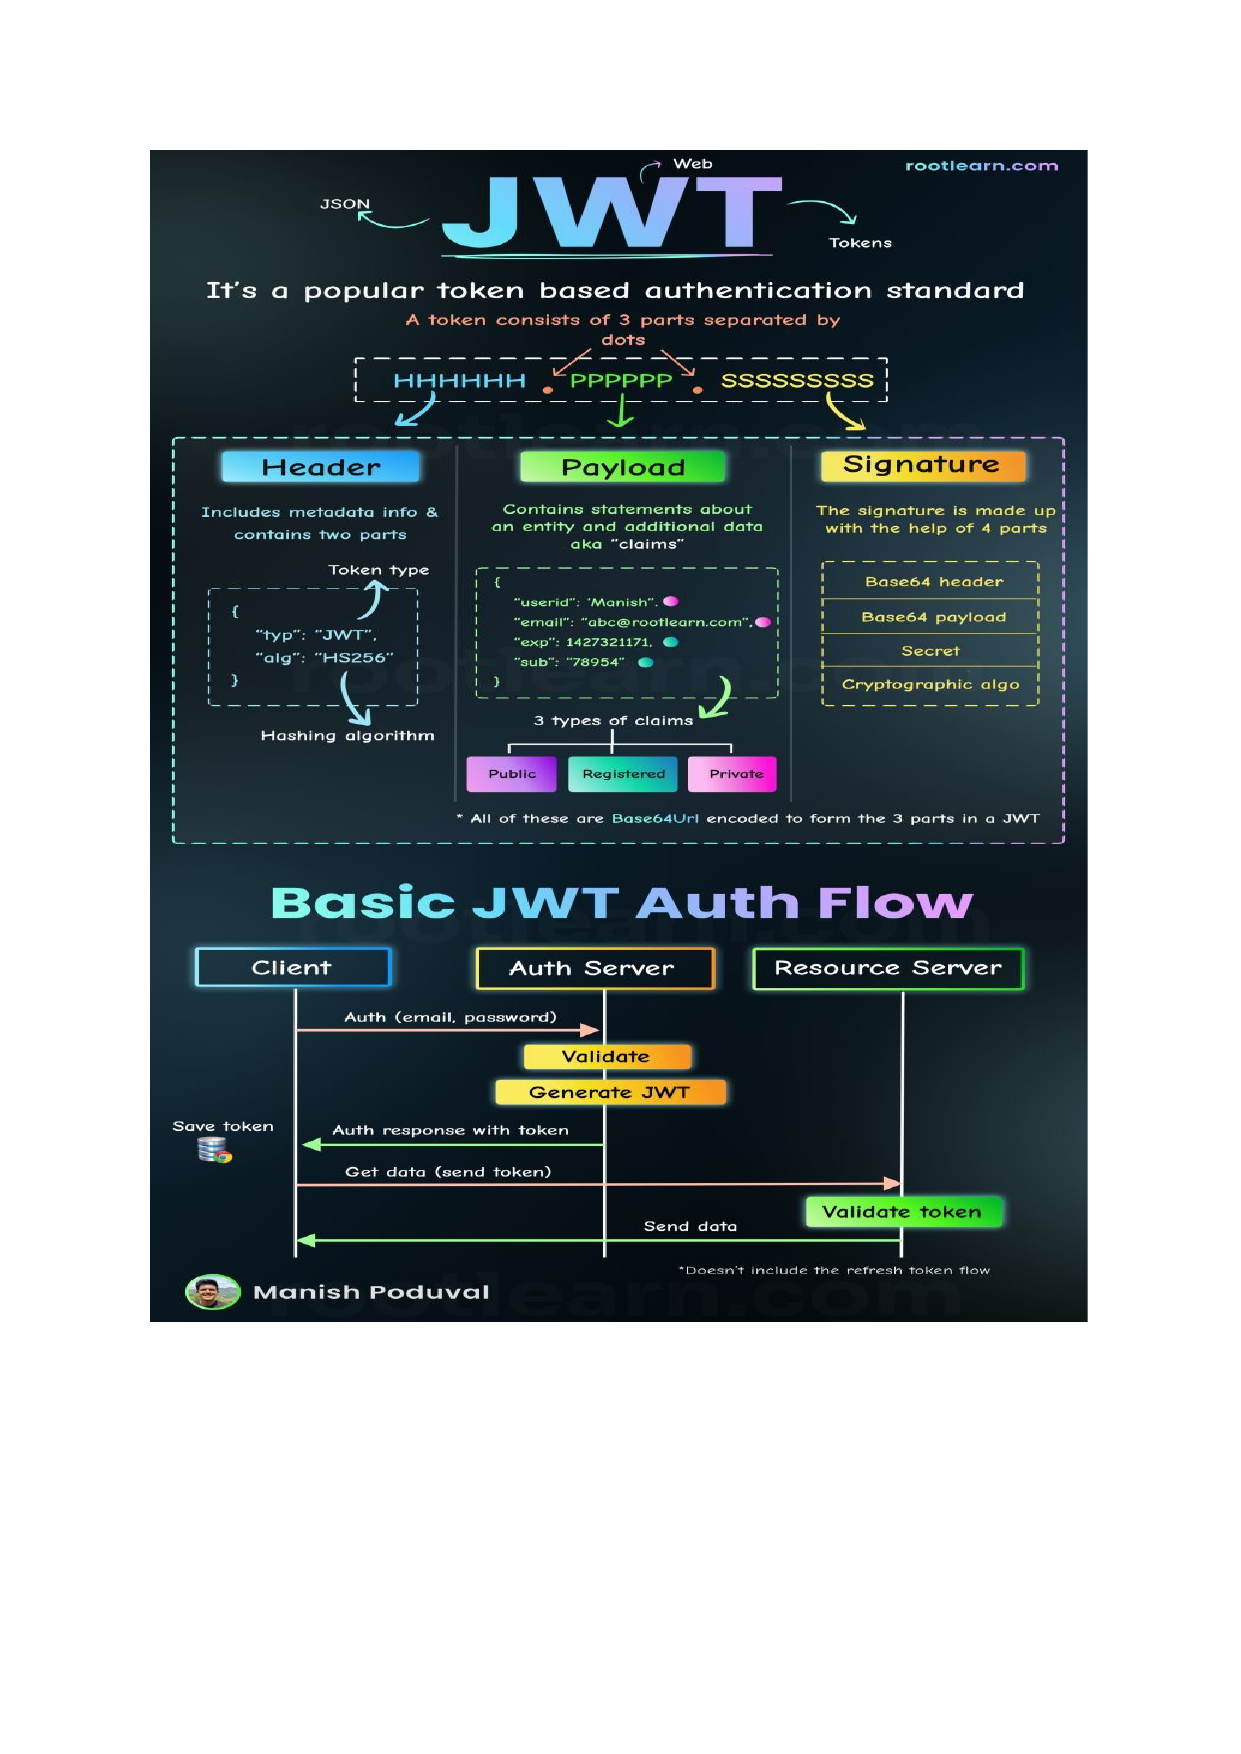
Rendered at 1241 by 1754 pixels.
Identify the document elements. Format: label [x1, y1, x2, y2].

picture [150, 150, 1088, 1322]
